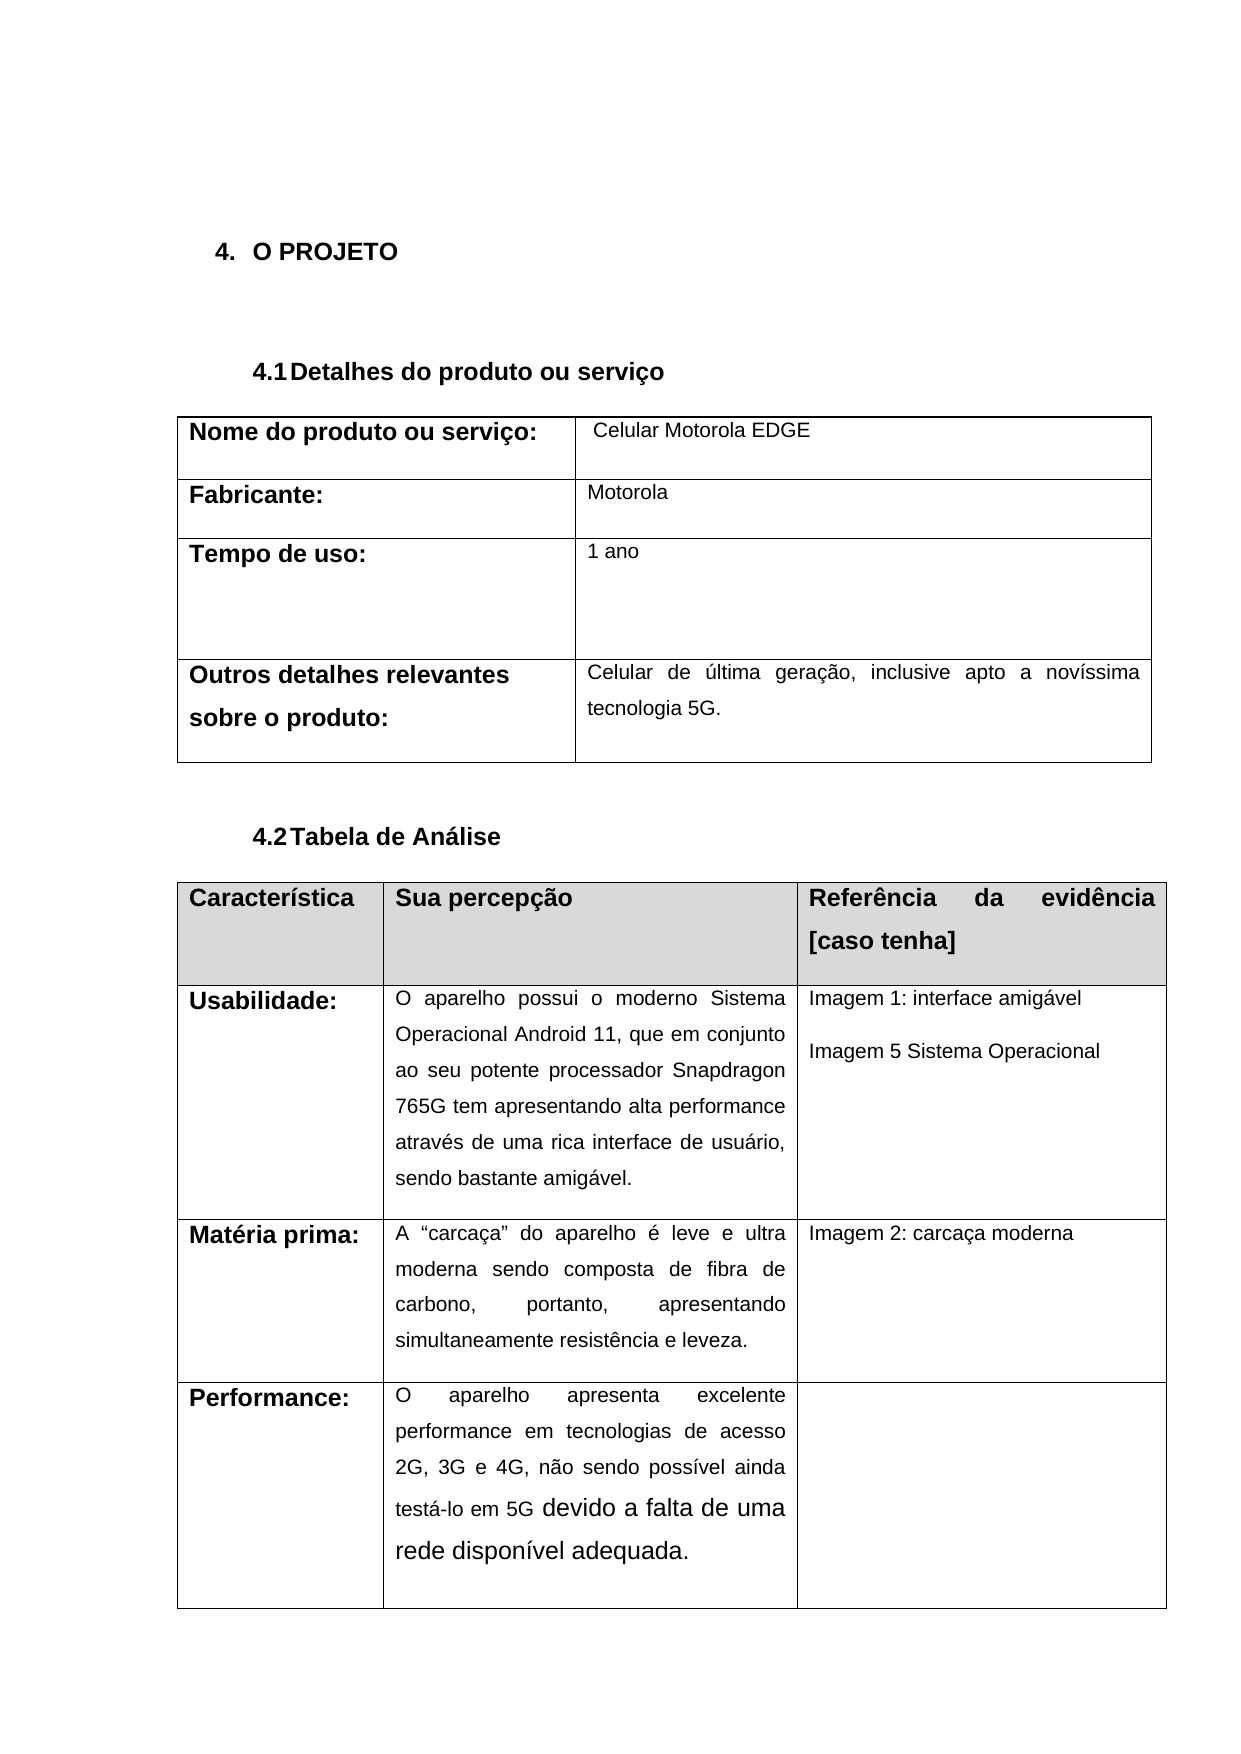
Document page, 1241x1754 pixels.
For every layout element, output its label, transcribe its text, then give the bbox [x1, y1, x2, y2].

table_cell O aparelho possui o moderno Sistema Operacional Android 11, que em conjunto ao seu potente processador Snapdragon 765G tem apresentando alta performance através de uma rica interface de usuário, sendo bastante amigável. [384, 986, 797, 1219]
table_header Nome do produto ou serviço: [178, 418, 575, 479]
table_cell Tempo de uso: [178, 539, 575, 659]
table_cell O aparelho apresenta excelente performance em tecnologias de acesso 2G, 3G e 4G, não sendo possível ainda testá-lo em 5G devido a falta de uma rede disponível adequada. [384, 1383, 797, 1608]
table_header Celular Motorola EDGE [576, 418, 1151, 479]
table_cell Fabricante: [178, 480, 575, 538]
table_cell 1 ano [576, 539, 1151, 659]
table_cell Usabilidade: [178, 986, 383, 1219]
table_cell A “carcaça” do aparelho é leve e ultra moderna sendo composta de fibra de carbono, portanto, apresentando simultaneamente resistência e leveza. [384, 1220, 797, 1382]
table_cell [798, 1383, 1166, 1608]
table_cell Celular de última geração, inclusive apto a novíssima tecnologia 5G. [576, 660, 1151, 762]
table_cell Performance: [178, 1383, 383, 1608]
table_cell Imagem 2: carcaça moderna [798, 1220, 1166, 1382]
table_cell Outros detalhes relevantes sobre o produto: [178, 660, 575, 762]
table_header Referência da evidência [caso tenha] [798, 883, 1166, 985]
table_header Sua percepção [384, 883, 797, 985]
subtitle Detalhes do produto ou serviço [252, 357, 1122, 385]
table_header Característica [178, 883, 383, 985]
subtitle O PROJETO [215, 237, 1122, 266]
subtitle Tabela de Análise [252, 822, 1122, 851]
table_cell Motorola [576, 480, 1151, 538]
table_cell Imagem 1: interface amigável Imagem 5 Sistema Operacional [798, 986, 1166, 1219]
table_cell Matéria prima: [178, 1220, 383, 1382]
